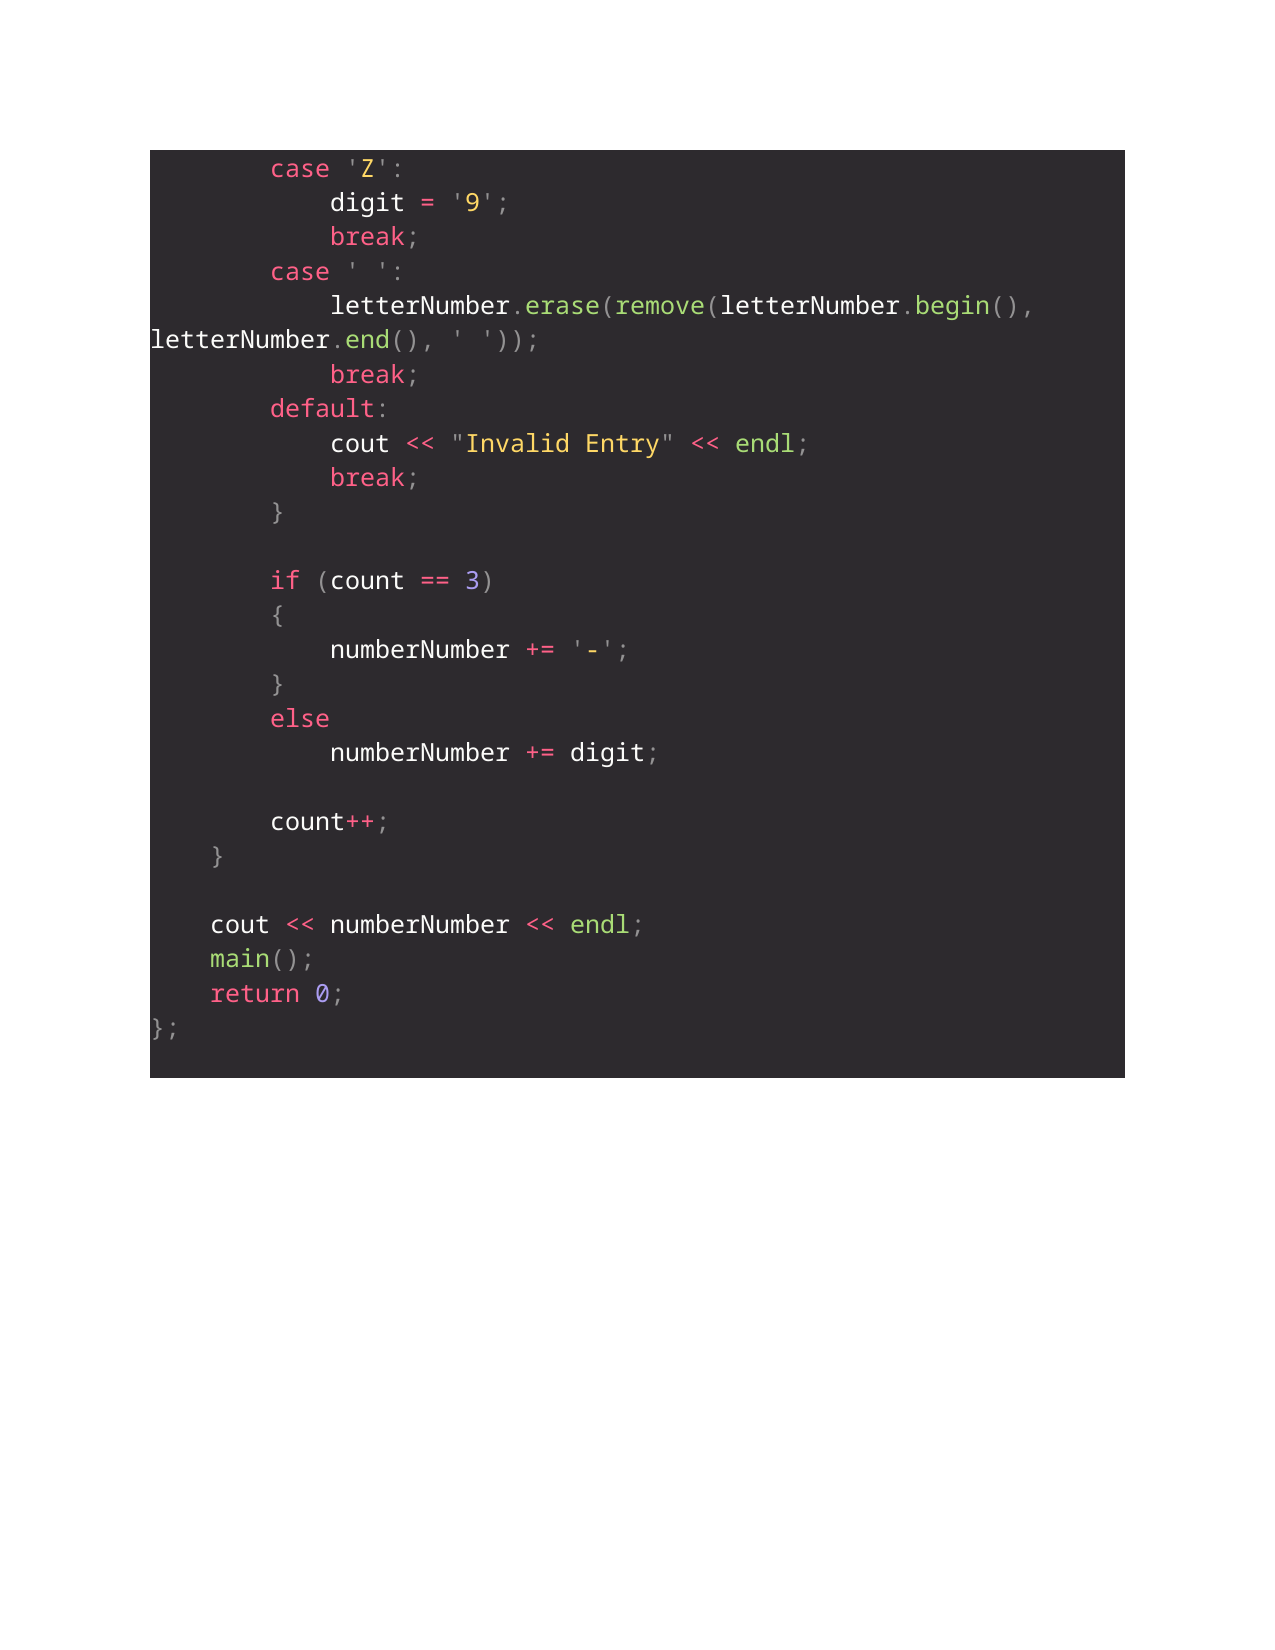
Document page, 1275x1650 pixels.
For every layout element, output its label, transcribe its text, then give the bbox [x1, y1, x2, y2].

text case 'Z': [150, 150, 1125, 184]
text else [150, 700, 1125, 734]
text { [150, 597, 1125, 631]
text break; [150, 219, 1125, 253]
text break; [150, 356, 1125, 391]
text default: [150, 391, 1125, 425]
text } [150, 666, 1125, 700]
text numberNumber += digit; [150, 734, 1125, 769]
text main(); [150, 941, 1125, 975]
text letterNumber.erase(remove(letterNumber.begin(), letterNumber.end(), ' ')); [150, 287, 1125, 356]
text digit = '9'; [150, 184, 1125, 219]
text case ' ': [150, 253, 1125, 287]
text return 0; [150, 975, 1125, 1009]
text }; [150, 1009, 1125, 1044]
text } [150, 837, 1125, 872]
text numberNumber += '-'; [150, 631, 1125, 666]
text cout << "Invalid Entry" << endl; [150, 425, 1125, 459]
text count++; [150, 803, 1125, 837]
text if (count == 3) [150, 562, 1125, 597]
text break; [150, 459, 1125, 494]
text cout << numberNumber << endl; [150, 906, 1125, 941]
text } [150, 494, 1125, 528]
